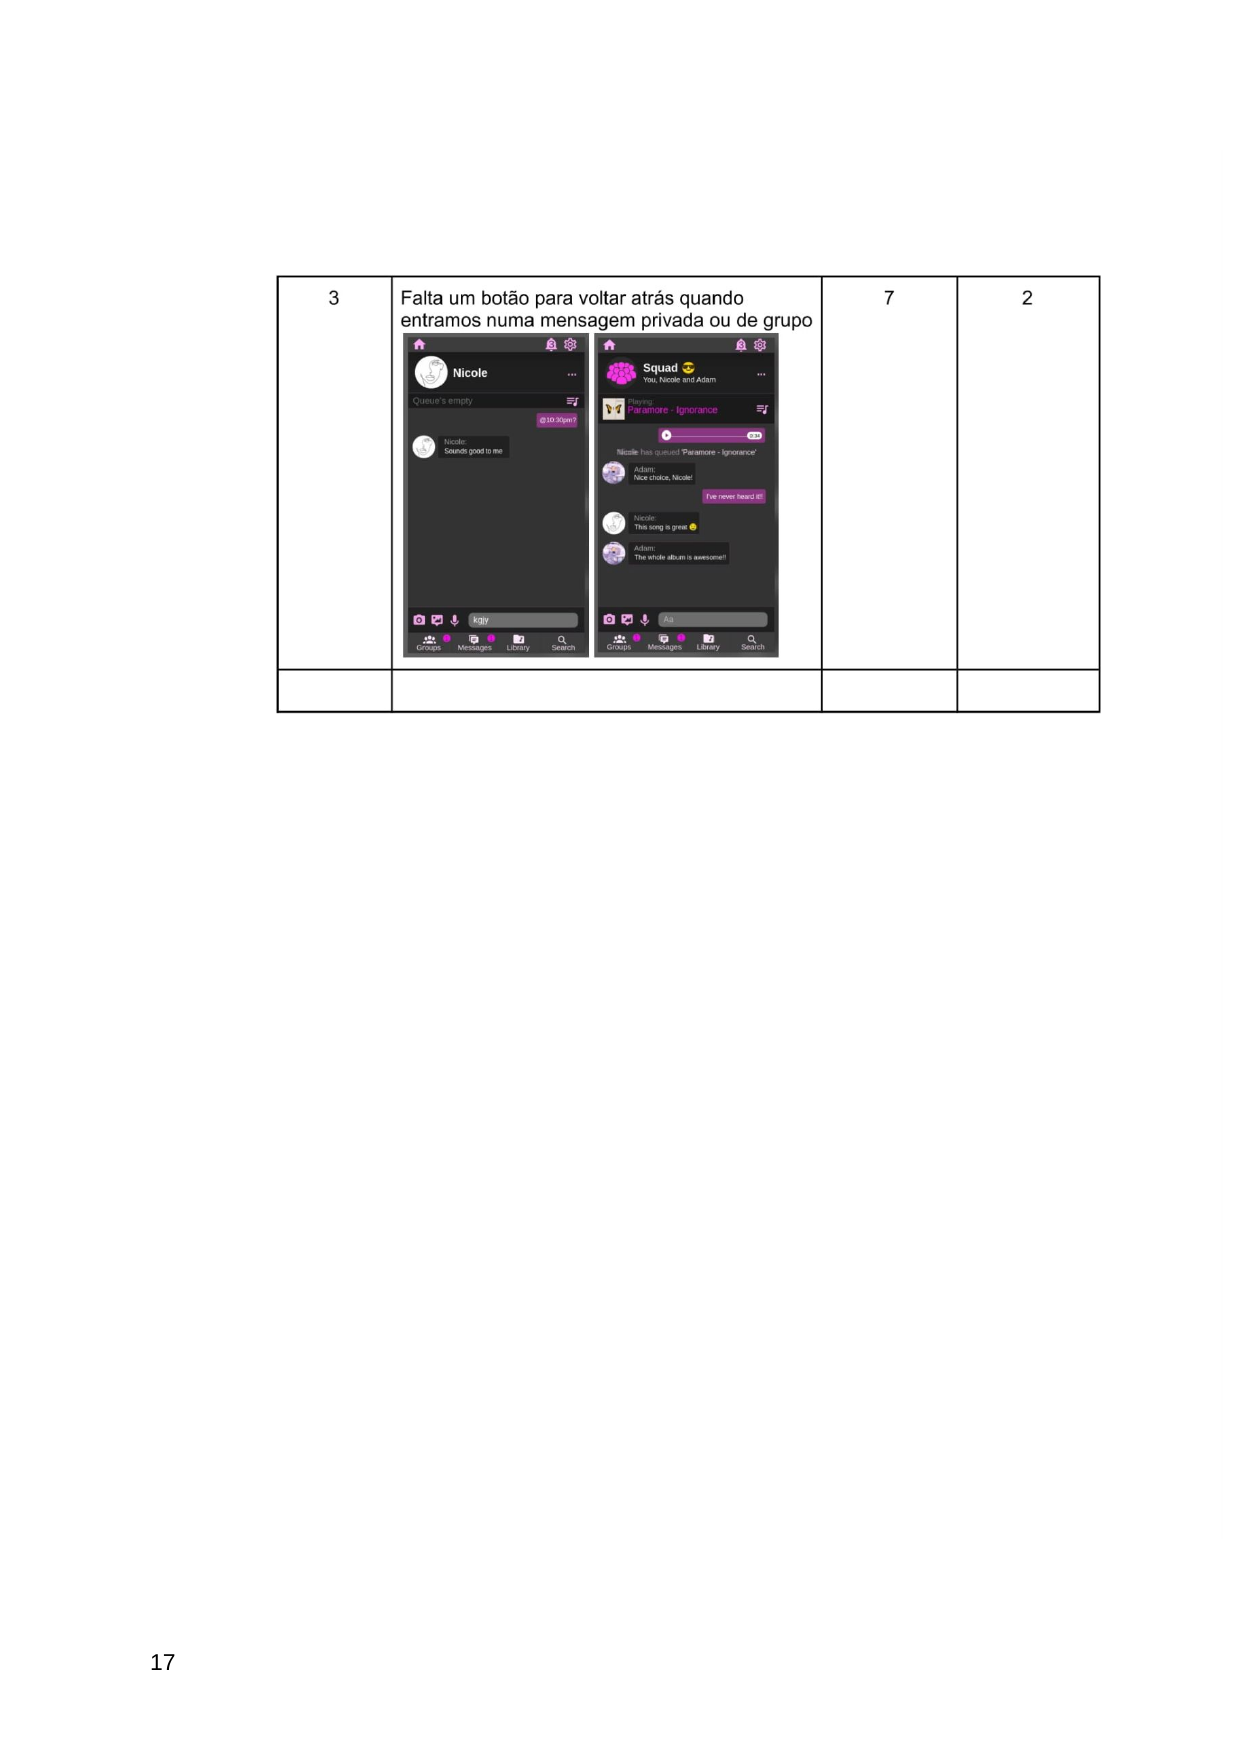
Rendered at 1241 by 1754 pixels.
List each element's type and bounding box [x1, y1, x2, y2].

picture [150, 150, 1224, 1539]
